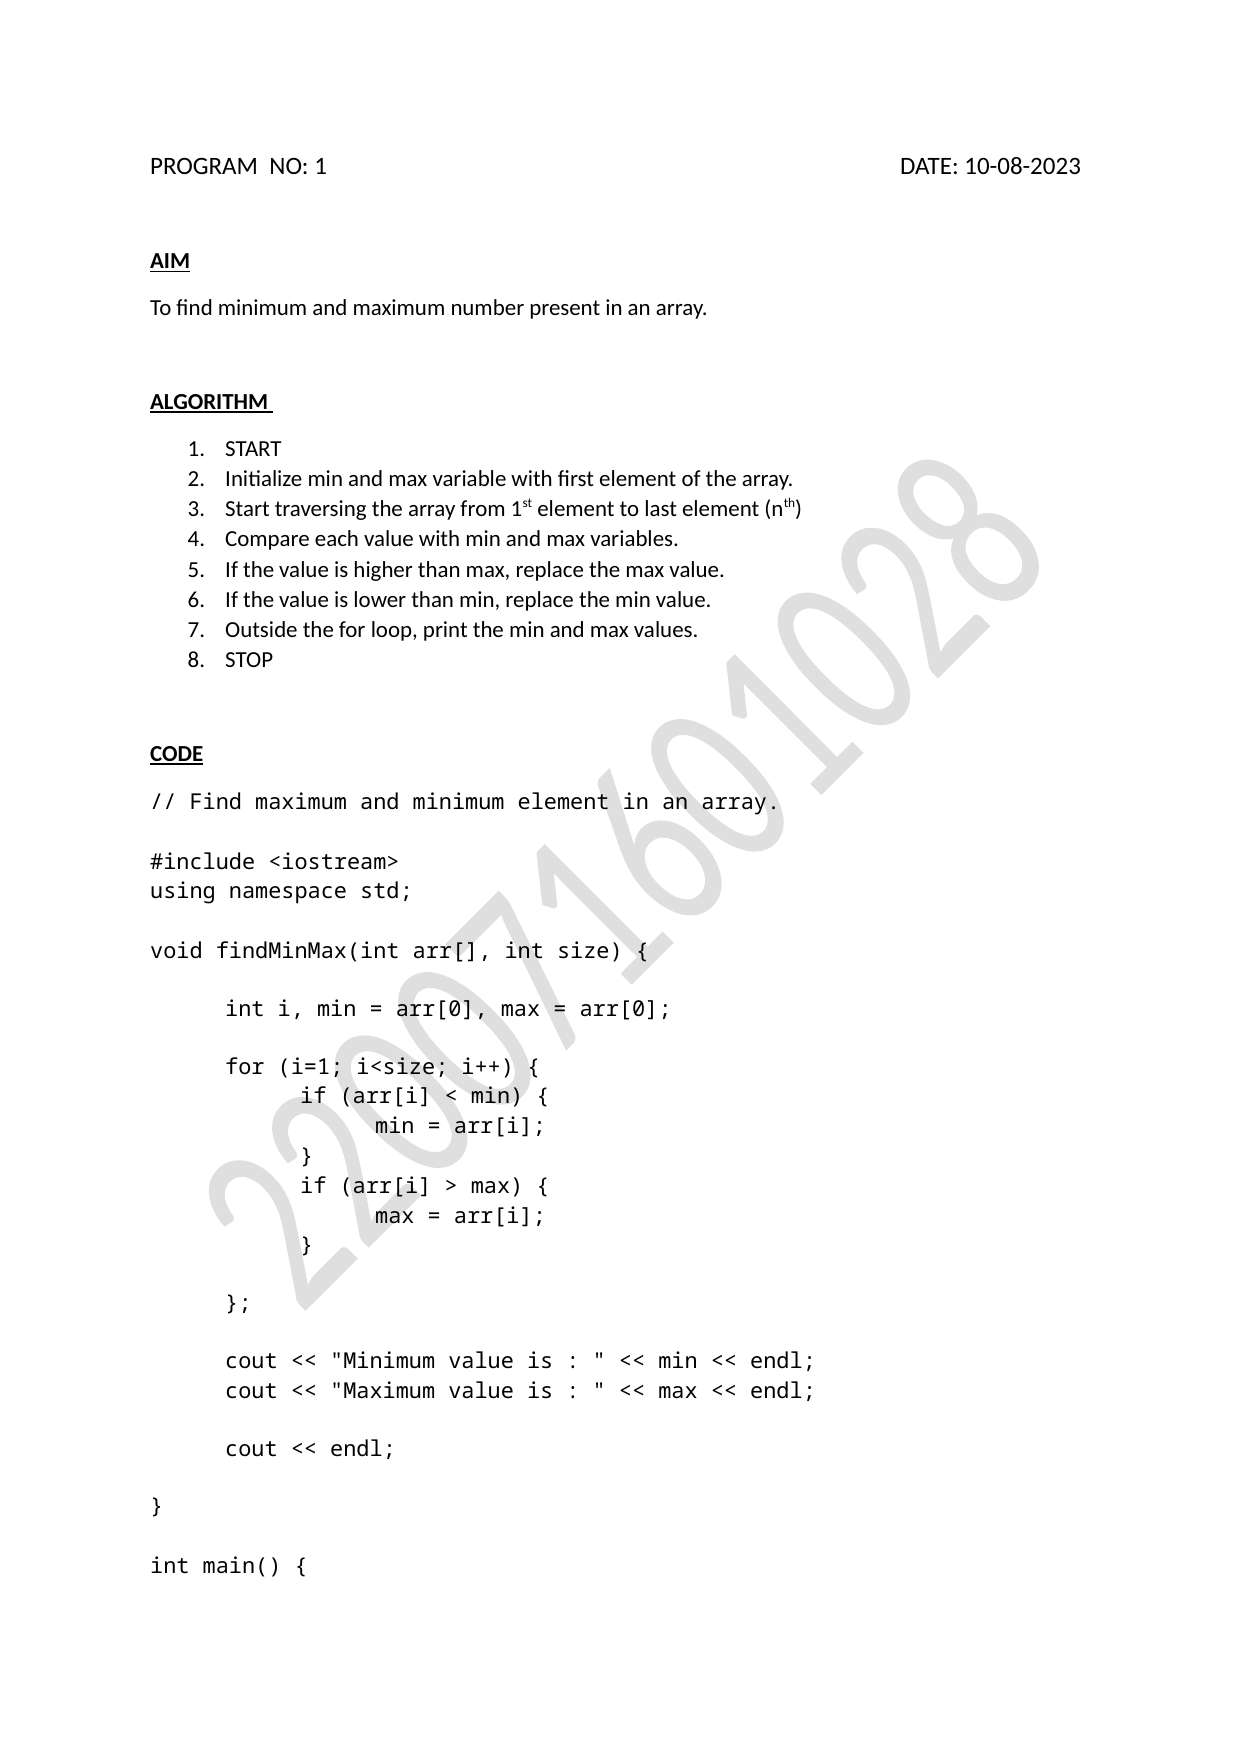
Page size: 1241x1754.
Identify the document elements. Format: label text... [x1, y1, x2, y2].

text max = arr[i]; [150, 1199, 1090, 1229]
text if (arr[i] > max) { [150, 1170, 1090, 1199]
text To find minimum and maximum number present in an array. [150, 293, 1090, 321]
text if (arr[i] < min) { [150, 1080, 1090, 1110]
text int main() { [150, 1550, 1090, 1580]
list Start traversing the array from 1st element to last element (nth) [187, 494, 1090, 522]
text min = arr[i]; [150, 1110, 1090, 1140]
list Initialize min and max variable with first element of the array. [187, 464, 1090, 492]
text } [150, 1140, 1090, 1170]
text cout << endl; [150, 1433, 1090, 1462]
list Outside the for loop, print the min and max values. [187, 615, 1090, 643]
text }; [150, 1287, 1090, 1317]
text int i, min = arr[0], max = arr[0]; [150, 993, 1090, 1023]
text // Find maximum and minimum element in an array. [150, 786, 1090, 816]
text } [150, 1229, 1090, 1259]
list If the value is lower than min, replace the min value. [187, 585, 1090, 613]
list If the value is higher than max, replace the max value. [187, 555, 1090, 583]
list STOP [187, 645, 1090, 673]
list START [187, 434, 1090, 462]
text ALGORITHM [150, 387, 1090, 415]
text } [150, 1490, 1090, 1520]
text using namespace std; [150, 875, 1090, 905]
text void findMinMax(int arr[], int size) { [150, 935, 1090, 965]
text CODE [150, 739, 1090, 767]
list Compare each value with min and max variables. [187, 524, 1090, 553]
text cout << "Minimum value is : " << min << endl; [150, 1345, 1090, 1375]
text cout << "Maximum value is : " << max << endl; [150, 1375, 1090, 1404]
text #include <iostream> [150, 846, 1090, 875]
text for (i=1; i<size; i++) { [150, 1051, 1090, 1080]
text AIM [150, 246, 1090, 274]
text PROGRAM NO: 1 DATE: 10-08-2023 [150, 150, 1090, 181]
